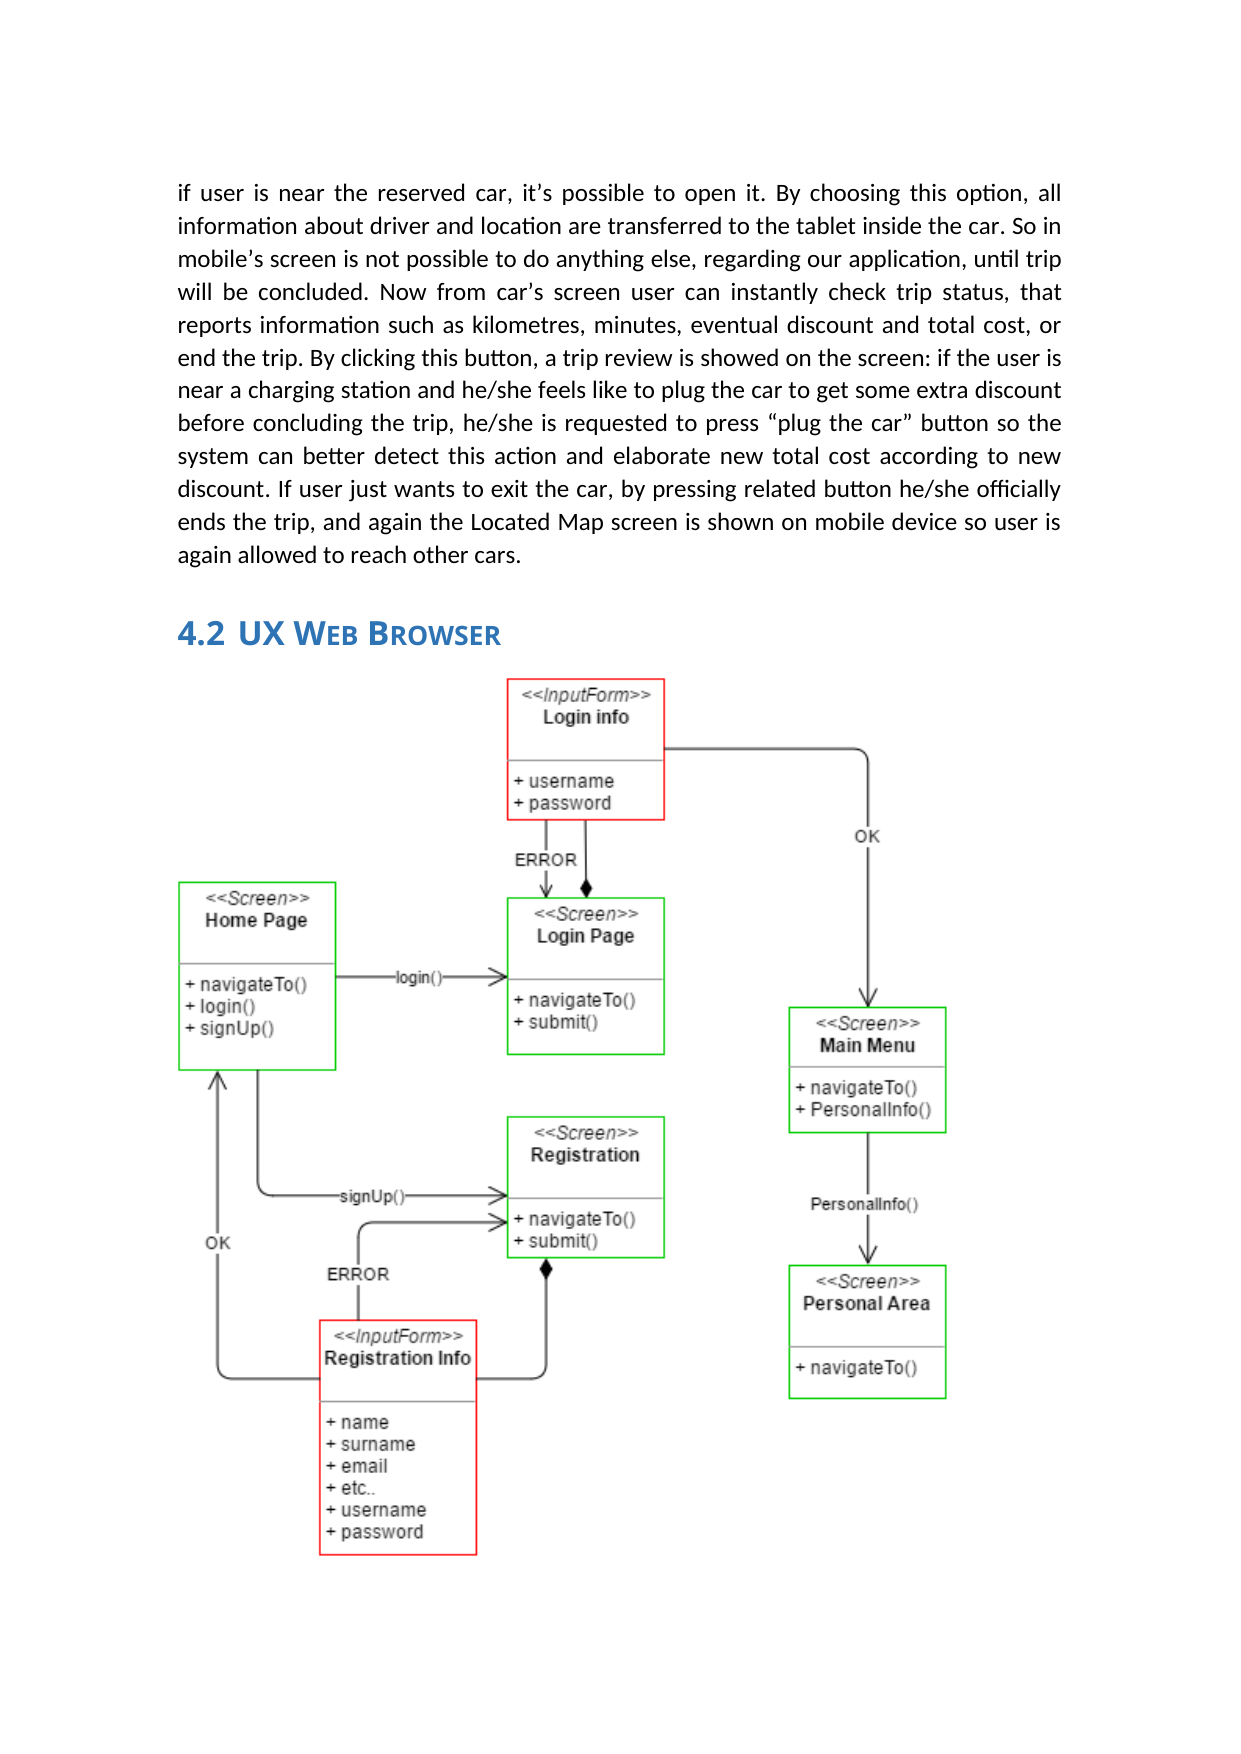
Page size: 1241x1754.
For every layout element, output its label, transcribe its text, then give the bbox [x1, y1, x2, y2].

subtitle UX Web Browser [177, 610, 1063, 655]
